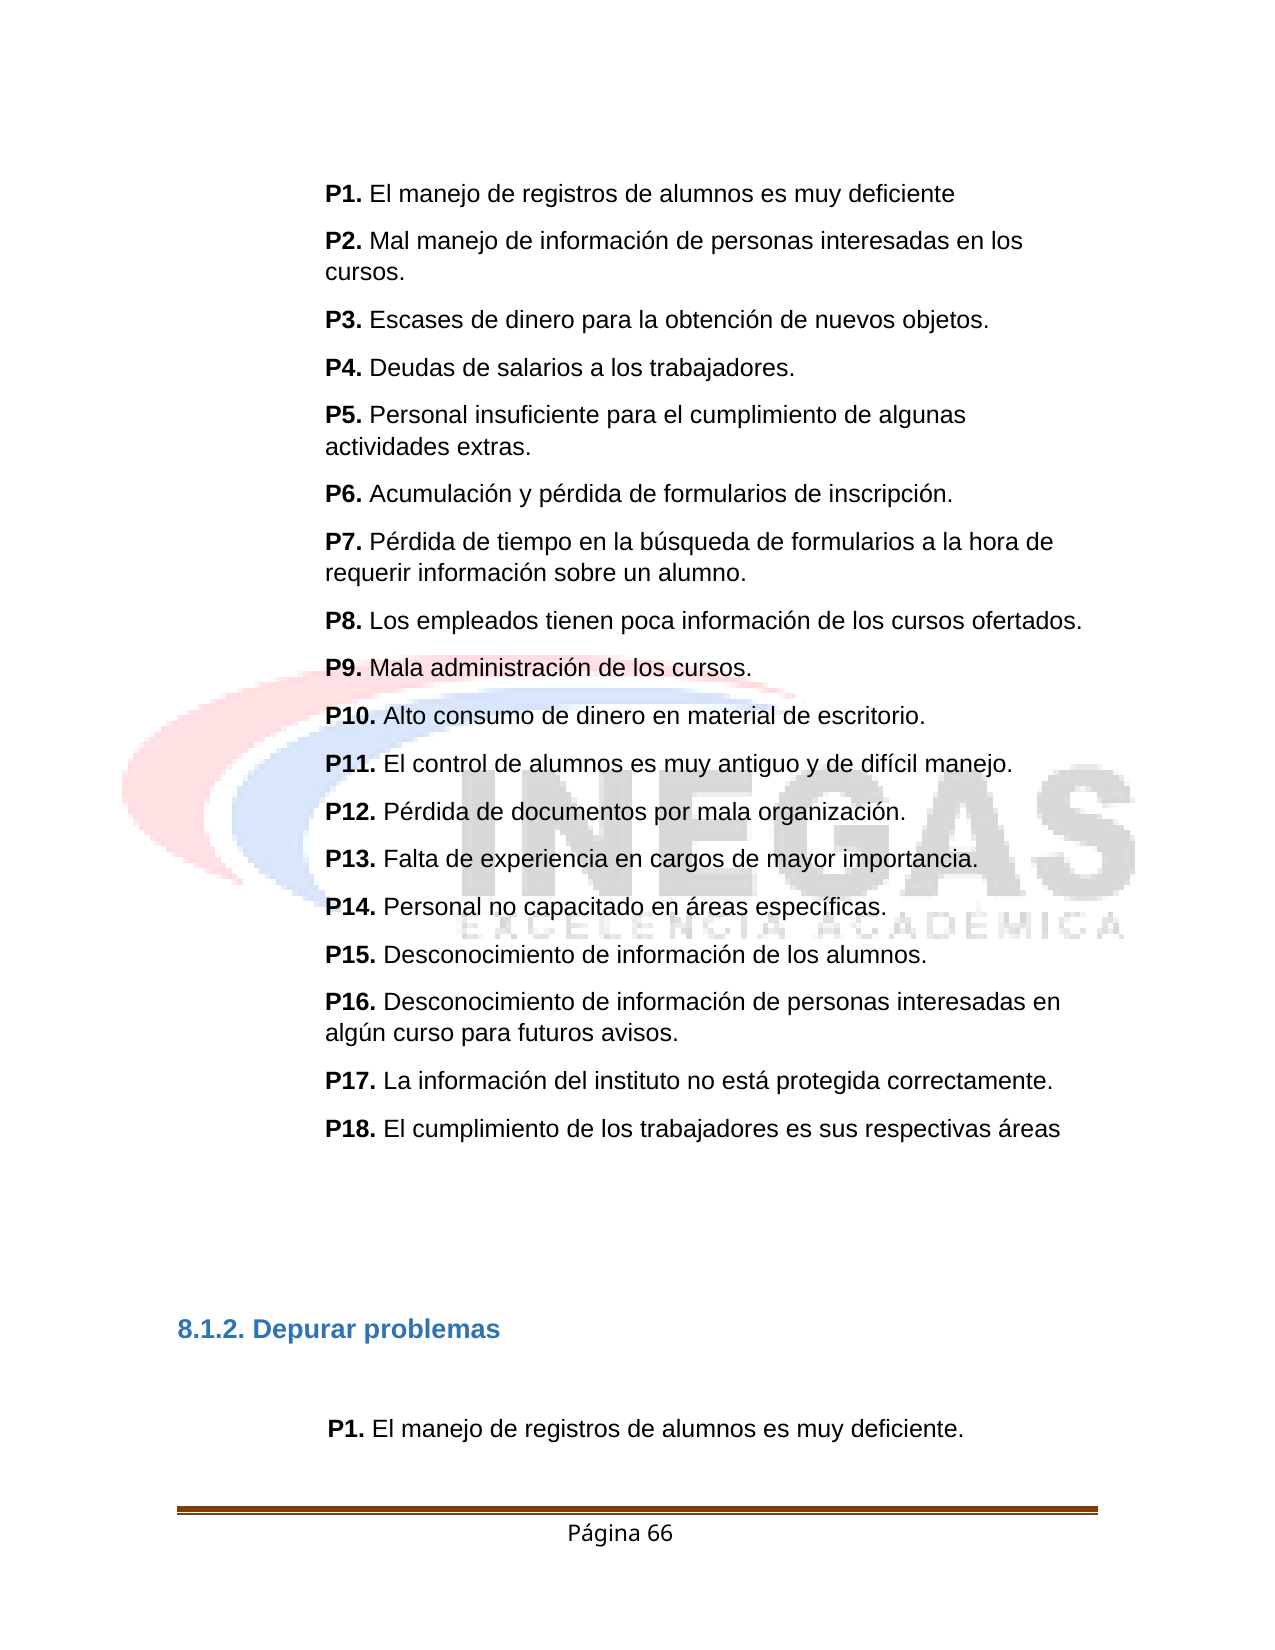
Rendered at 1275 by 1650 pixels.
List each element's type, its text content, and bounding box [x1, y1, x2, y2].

text P3. Escases de dinero para la obtención de nuevos objetos. [325, 305, 1098, 334]
text P8. Los empleados tienen poca información de los cursos ofertados. [325, 606, 1098, 634]
list Depurar problemas [177, 1313, 1098, 1344]
text P16. Desconocimiento de información de personas interesadas en algún curso para futuros avisos. [325, 987, 1098, 1047]
text P14. Personal no capacitado en áreas específicas. [325, 892, 1098, 921]
text P2. Mal manejo de información de personas interesadas en los cursos. [325, 226, 1098, 286]
list P1. El manejo de registros de alumnos es muy deficiente [325, 179, 1098, 207]
text P7. Pérdida de tiempo en la búsqueda de formularios a la hora de requerir información sobre un alumno. [325, 527, 1098, 587]
text P13. Falta de experiencia en cargos de mayor importancia. [325, 844, 1098, 873]
text P10. Alto consumo de dinero en material de escritorio. [325, 701, 1098, 730]
text P12. Pérdida de documentos por mala organización. [325, 797, 1098, 825]
text P4. Deudas de salarios a los trabajadores. [325, 353, 1098, 382]
text P6. Acumulación y pérdida de formularios de inscripción. [325, 479, 1098, 508]
text P5. Personal insuficiente para el cumplimiento de algunas actividades extras. [325, 401, 1098, 460]
text P9. Mala administración de los cursos. [325, 653, 1098, 682]
text P18. El cumplimiento de los trabajadores es sus respectivas áreas [325, 1114, 1098, 1143]
text P17. La información del instituto no está protegida correctamente. [325, 1066, 1098, 1095]
text P1. El manejo de registros de alumnos es muy deficiente. [252, 1414, 1098, 1442]
text P11. El control de alumnos es muy antiguo y de difícil manejo. [325, 749, 1098, 778]
text P15. Desconocimiento de información de los alumnos. [325, 940, 1098, 968]
